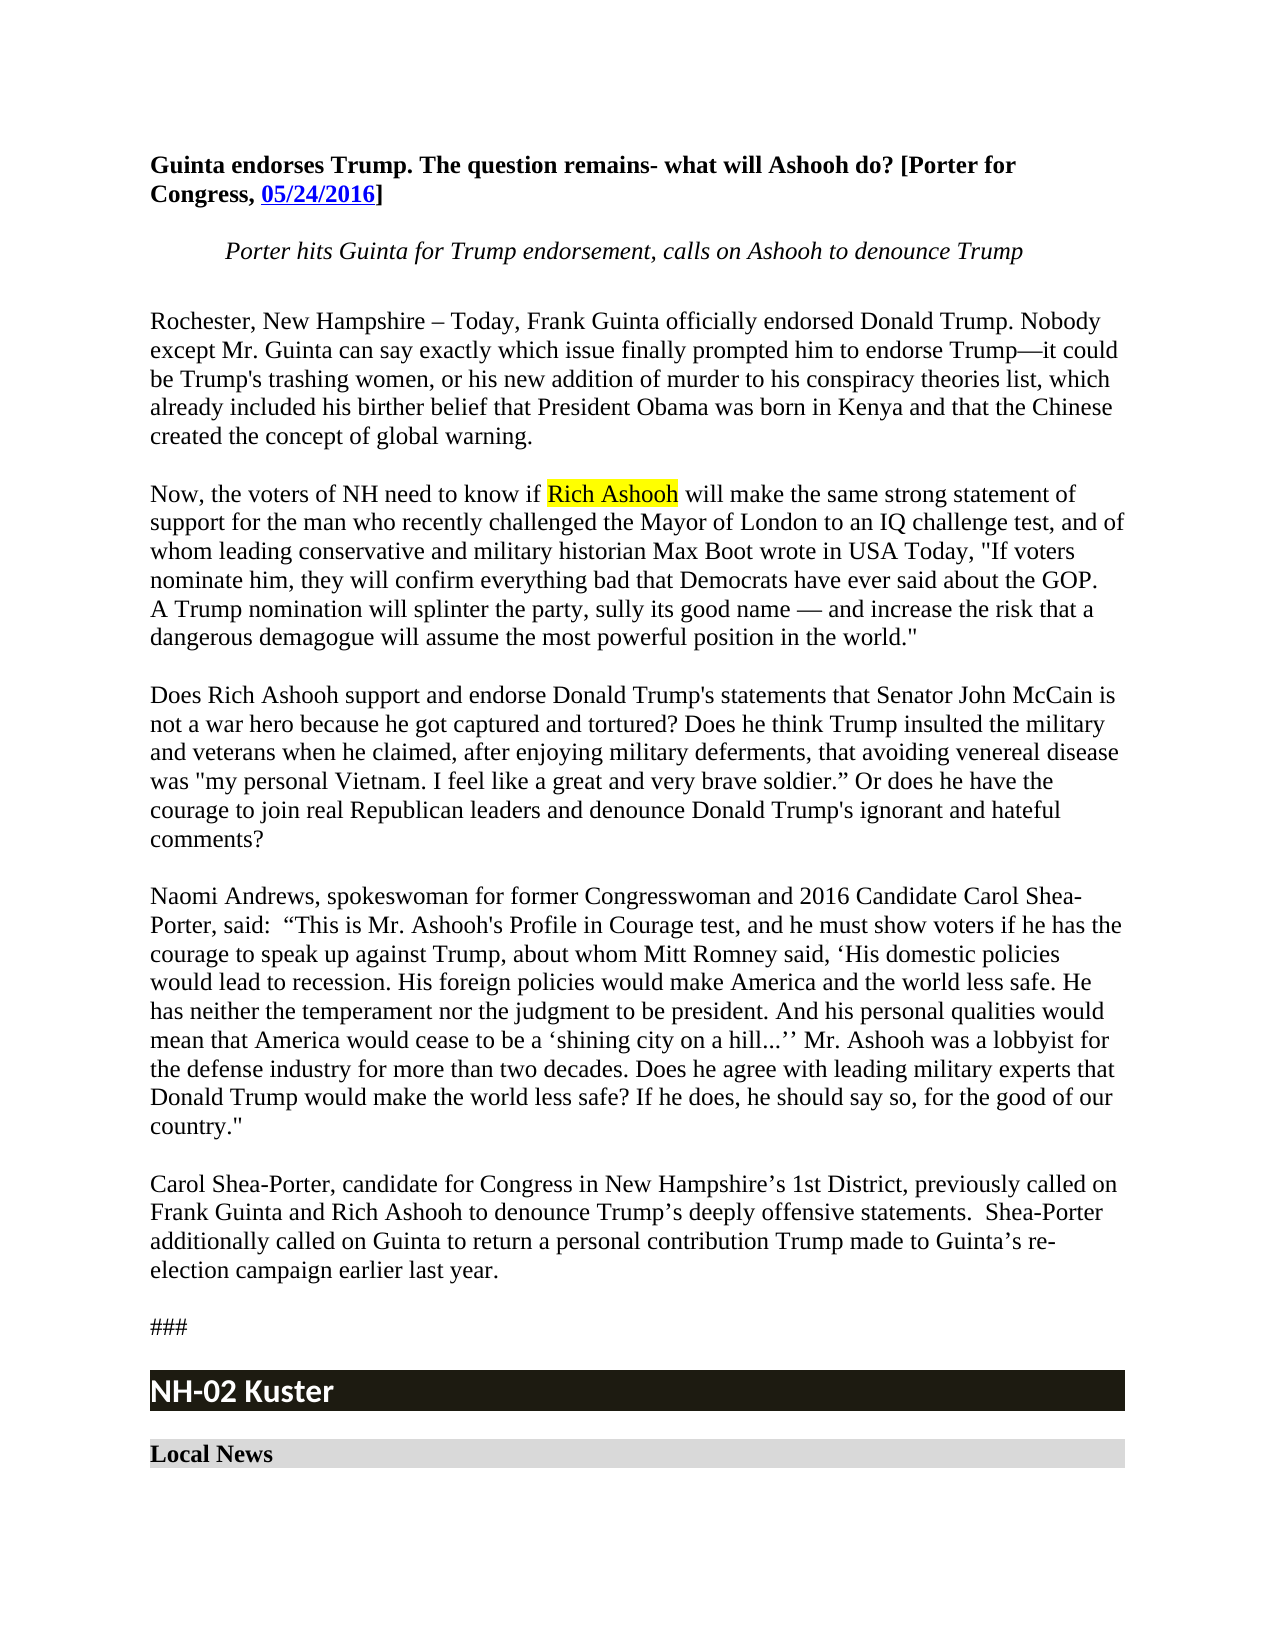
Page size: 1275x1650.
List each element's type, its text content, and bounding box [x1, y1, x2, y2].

text Naomi Andrews, spokeswoman for former Congresswoman and 2016 Candidate Carol Shea-Porter, said: “This is Mr. Ashooh's Profile in Courage test, and he must show voters if he has the courage to speak up against Trump, about whom Mitt Romney said, ‘His domestic policies would lead to recession. His foreign policies would make America and the world less safe. He has neither the temperament nor the judgment to be president. And his personal qualities would mean that America would cease to be a ‘shining city on a hill...’’ Mr. Ashooh was a lobbyist for the defense industry for more than two decades. Does he agree with leading military experts that Donald Trump would make the world less safe? If he does, he should say so, for the good of our country." [150, 881, 1125, 1140]
text ### [150, 1312, 1125, 1341]
text Does Rich Ashooh support and endorse Donald Trump's statements that Senator John McCain is not a war hero because he got captured and tortured? Does he think Trump insulted the military and veterans when he claimed, after enjoying military deferments, that avoiding venereal disease was "my personal Vietnam. I feel like a great and very brave soldier.” Or does he have the courage to join real Republican leaders and denounce Donald Trump's ignorant and hateful comments? [150, 680, 1125, 852]
text Now, the voters of NH need to know if Rich Ashooh will make the same strong statement of support for the man who recently challenged the Mayor of London to an IQ challenge test, and of whom leading conservative and military historian Max Boot wrote in USA Today, "If voters nominate him, they will confirm everything bad that Democrats have ever said about the GOP. A Trump nomination will splinter the party, sully its good name — and increase the risk that a dangerous demagogue will assume the most powerful position in the world." [150, 479, 1125, 651]
text NH-02 Kuster [150, 1370, 1125, 1411]
text Local News [150, 1439, 1125, 1468]
text Guinta endorses Trump. The question remains- what will Ashooh do? [Porter for Congress, 05/24/2016] [150, 150, 1125, 207]
text Carol Shea-Porter, candidate for Congress in New Hampshire’s 1st District, previously called on Frank Guinta and Rich Ashooh to denounce Trump’s deeply offensive statements. Shea-Porter additionally called on Guinta to return a personal contribution Trump made to Guinta’s re-election campaign earlier last year. [150, 1169, 1125, 1284]
text Rochester, New Hampshire – Today, Frank Guinta officially endorsed Donald Trump. Nobody except Mr. Guinta can say exactly which issue finally prompted him to endorse Trump—it could be Trump's trashing women, or his new addition of murder to his conspiracy theories list, which already included his birther belief that President Obama was born in Kenya and that the Chinese created the concept of global warning. [150, 306, 1125, 450]
text Porter hits Guinta for Trump endorsement, calls on Ashooh to denounce Trump [225, 236, 1125, 265]
